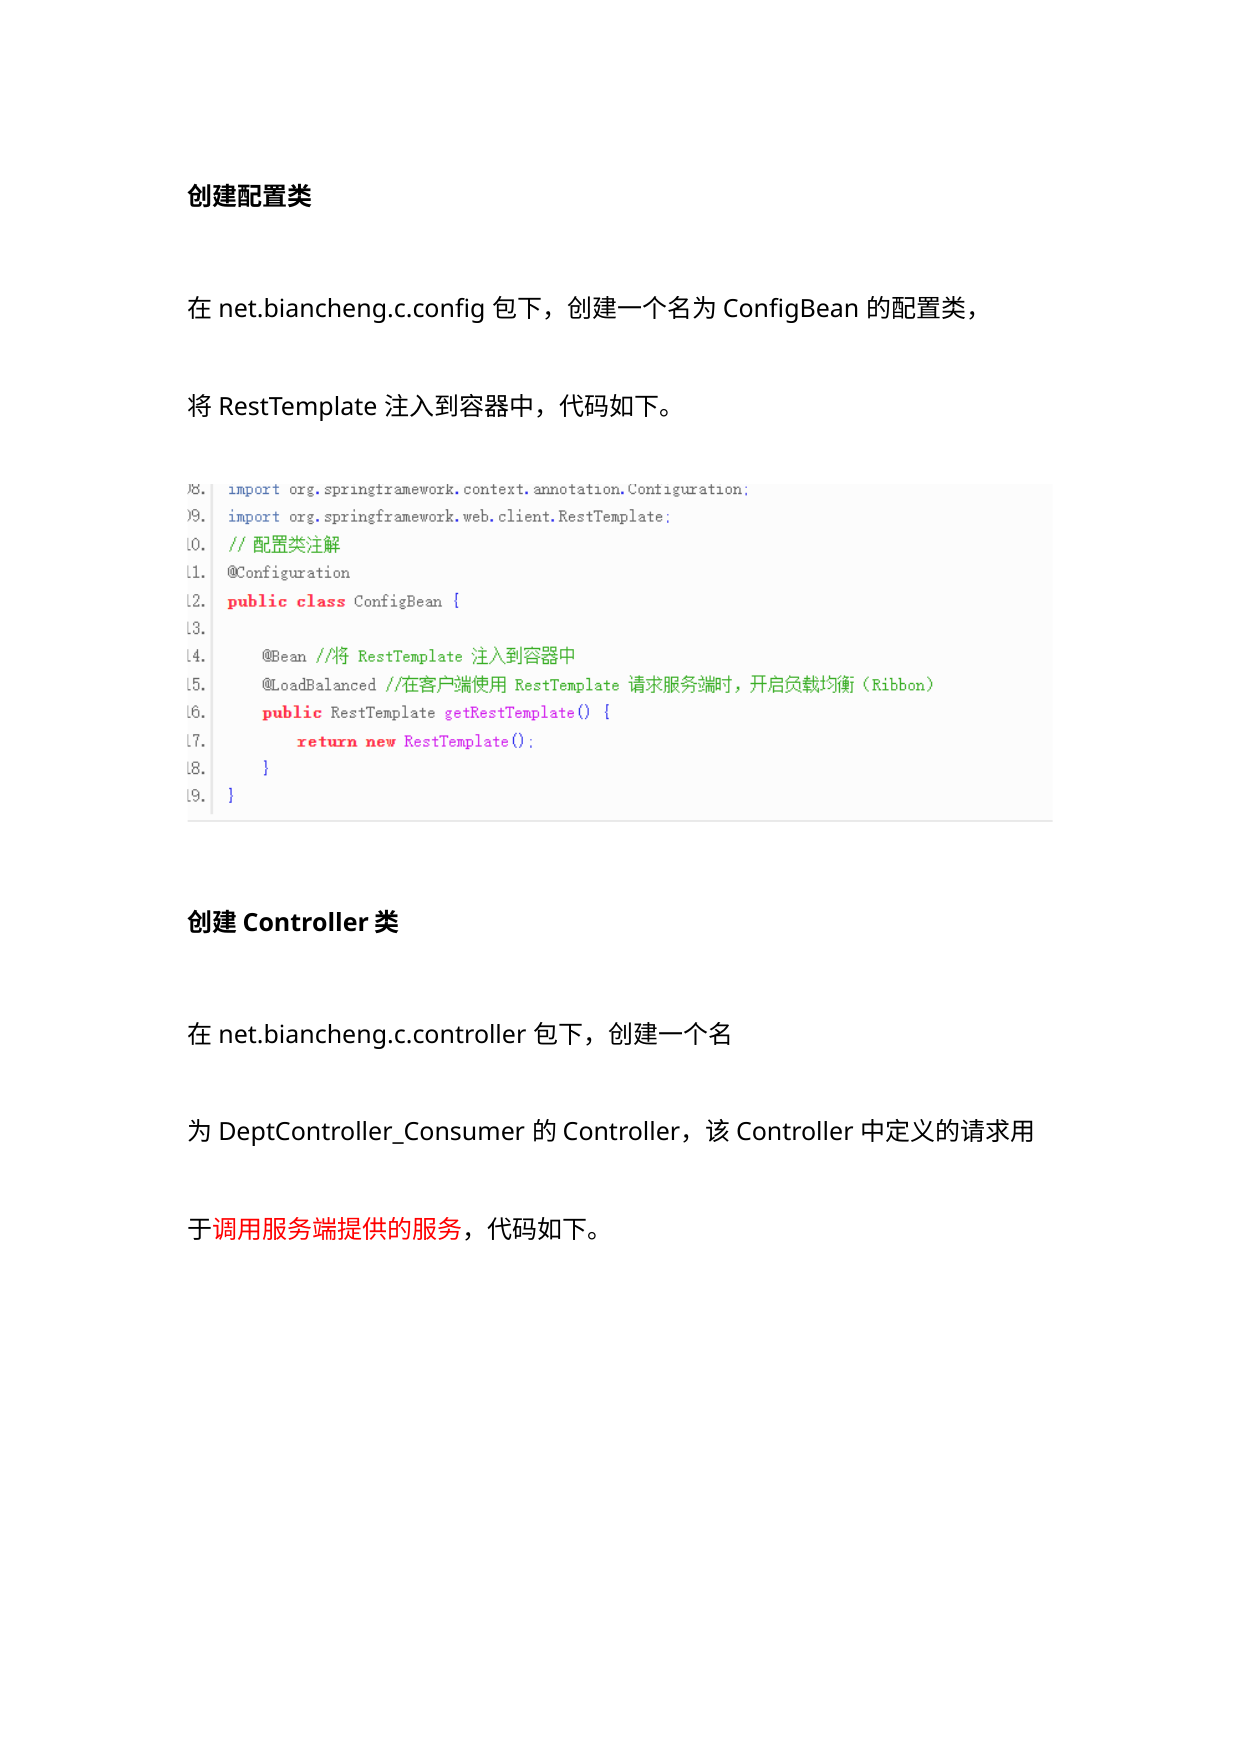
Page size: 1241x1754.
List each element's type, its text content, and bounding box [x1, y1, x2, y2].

subtitle 创建配置类 [187, 162, 1053, 227]
picture [187, 484, 1053, 823]
text 在 net.biancheng.c.controller 包下，创建一个名为 DeptController_Consumer 的 Controller，该 Controller 中定义的请求用于调用服务端提供的服务，代码如下。 [187, 1000, 1053, 1260]
subtitle 创建Controller类 [187, 888, 1053, 953]
text 在 net.biancheng.c.config 包下，创建一个名为 ConfigBean 的配置类，将 RestTemplate 注入到容器中，代码如下。 [187, 274, 1053, 437]
